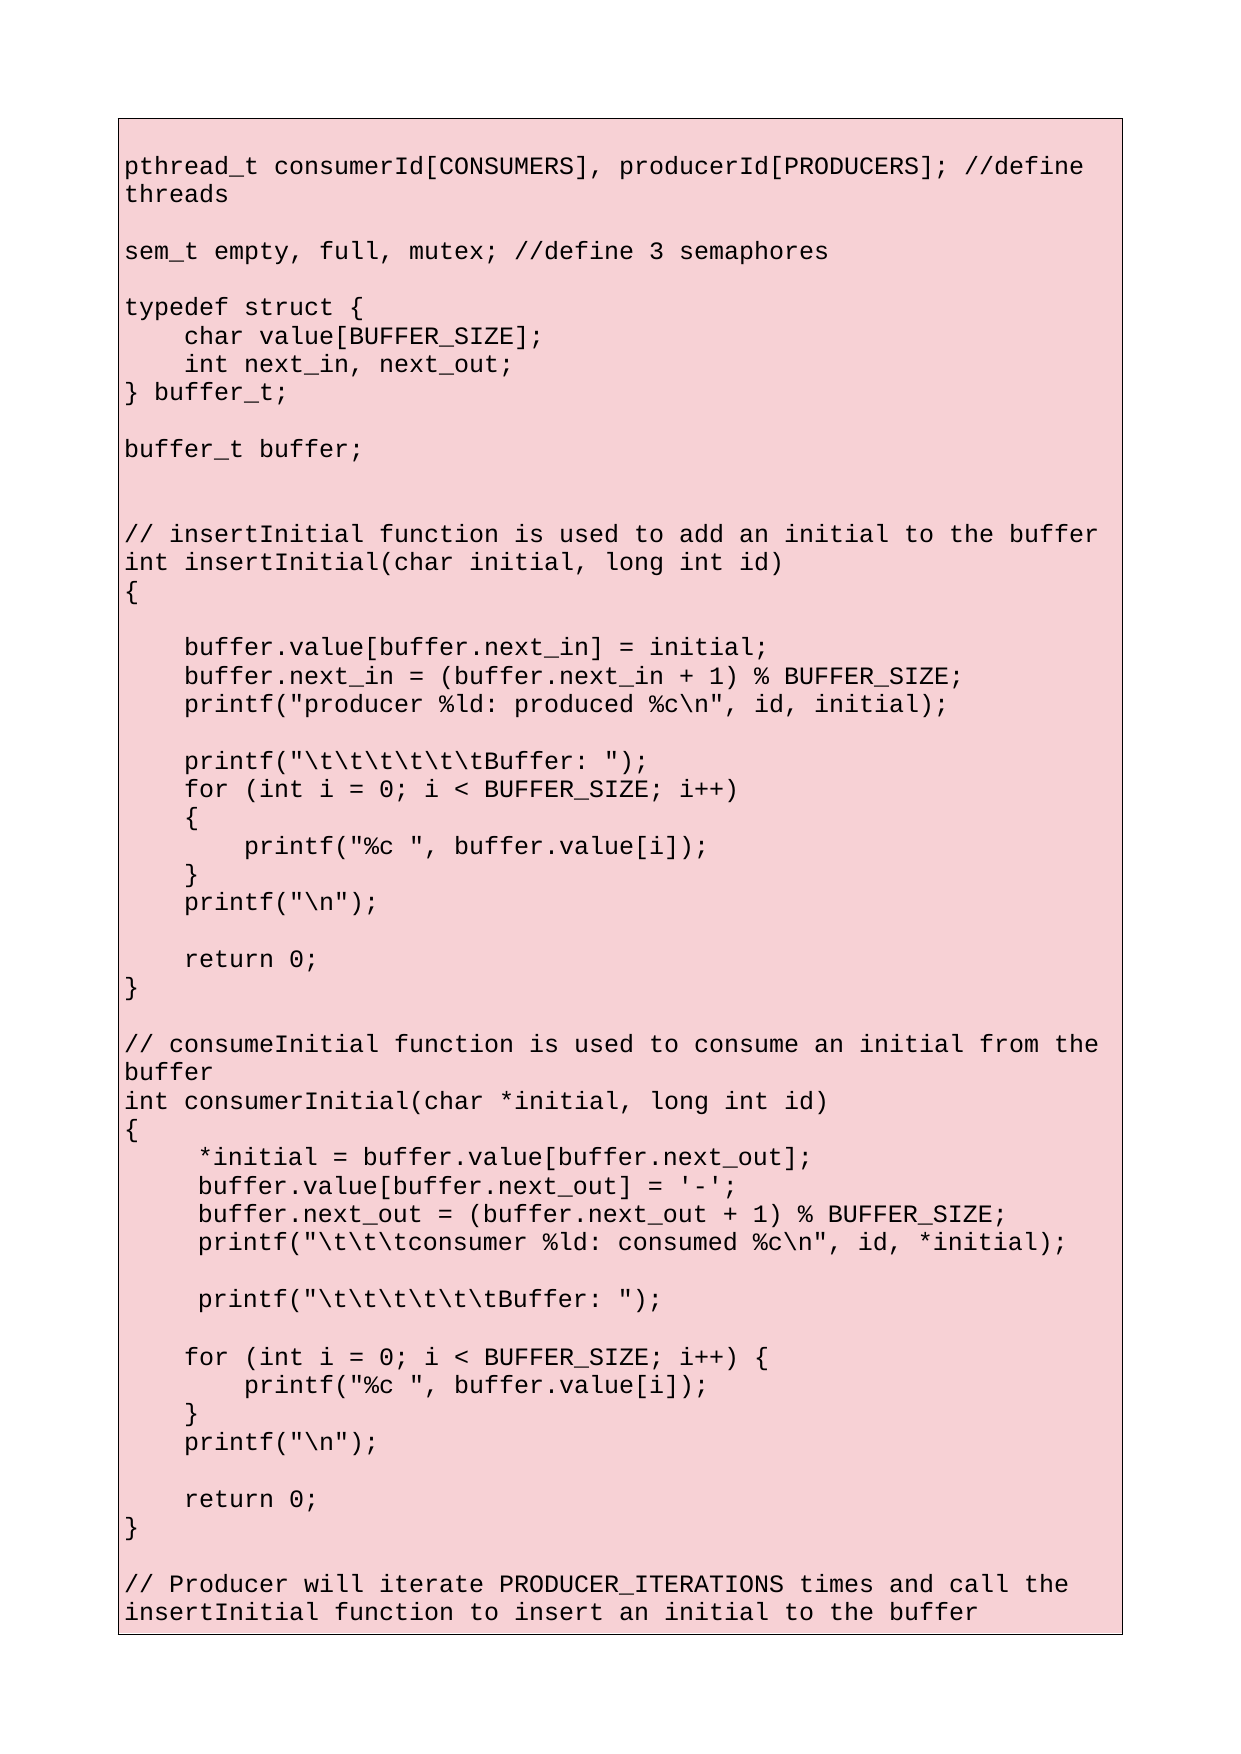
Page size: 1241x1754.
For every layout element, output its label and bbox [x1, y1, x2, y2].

table_header [119, 119, 1122, 1633]
